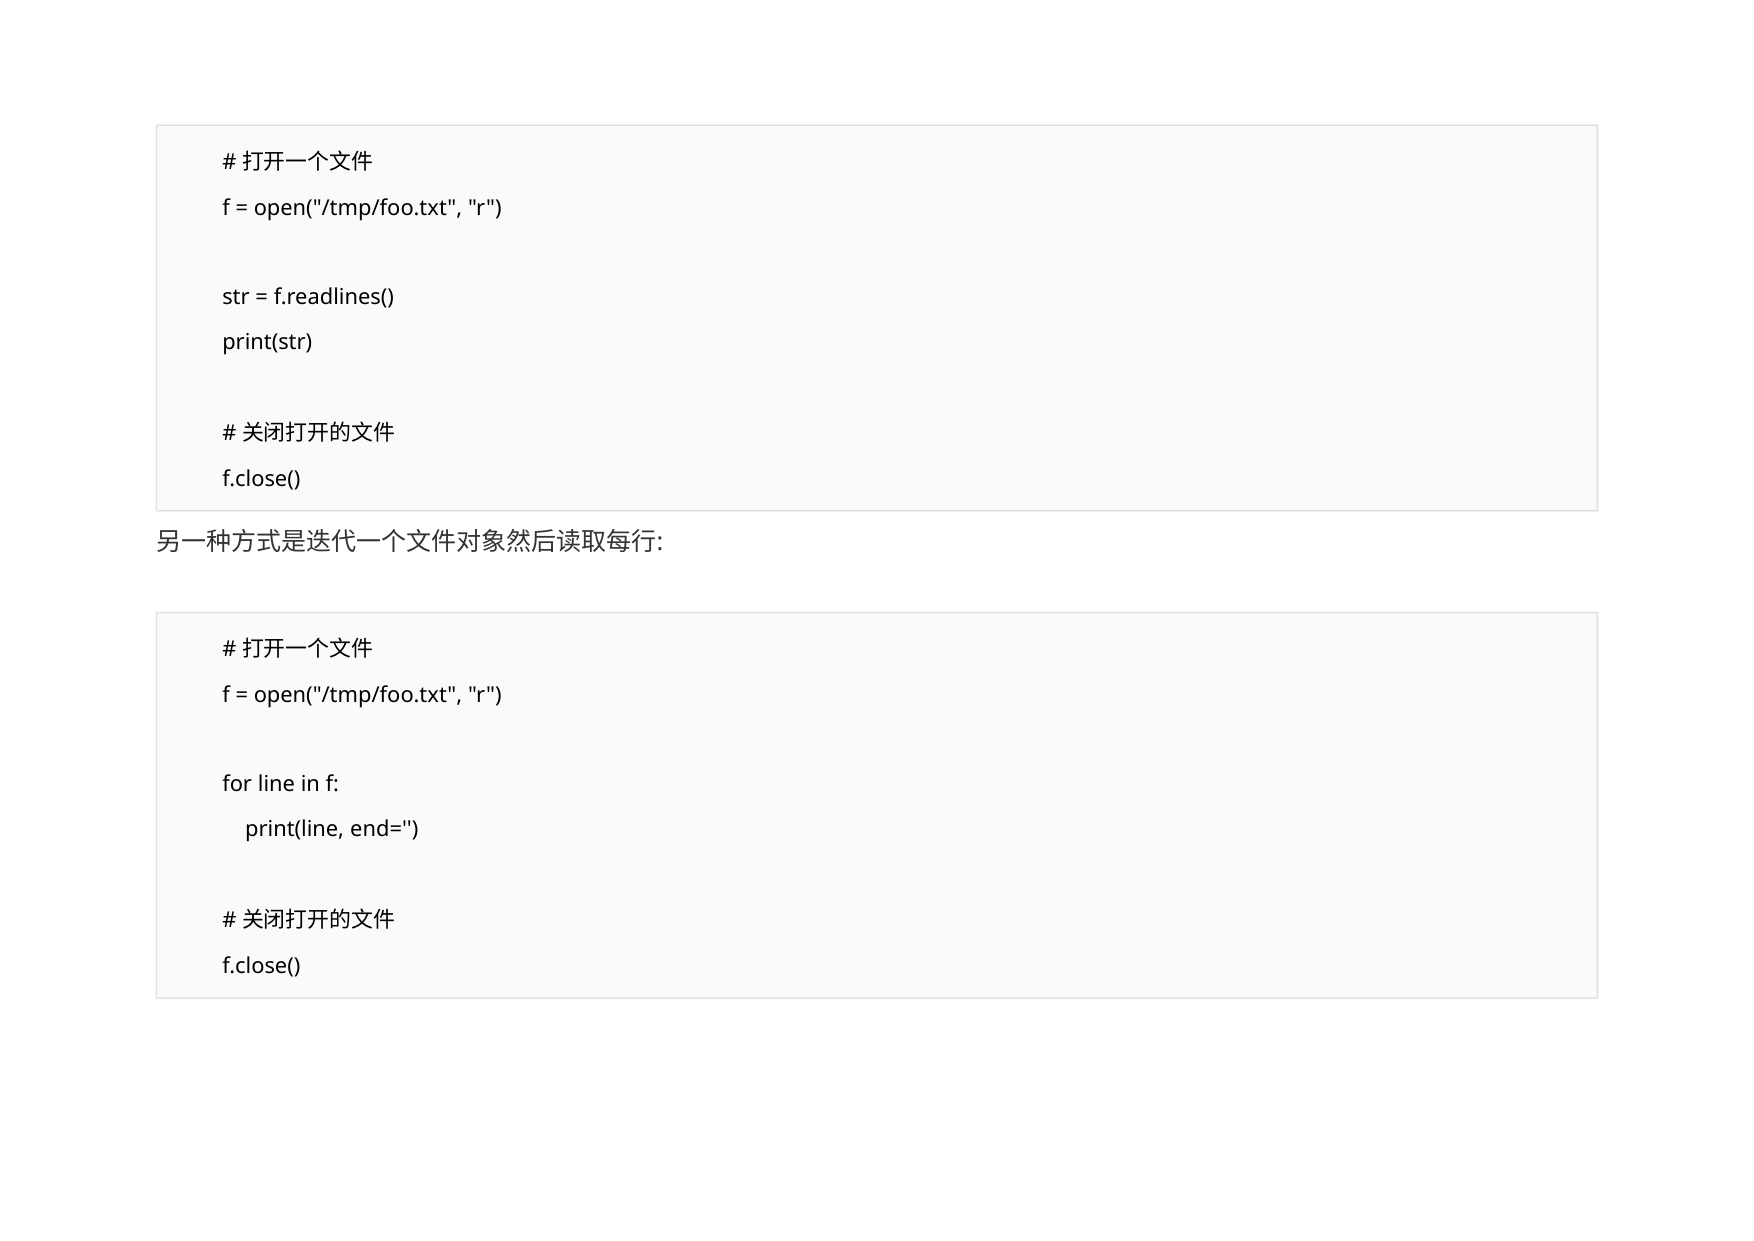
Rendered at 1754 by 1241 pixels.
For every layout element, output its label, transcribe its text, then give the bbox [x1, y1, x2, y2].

text 另一种方式是迭代一个文件对象然后读取每行: [656, 521, 1597, 557]
